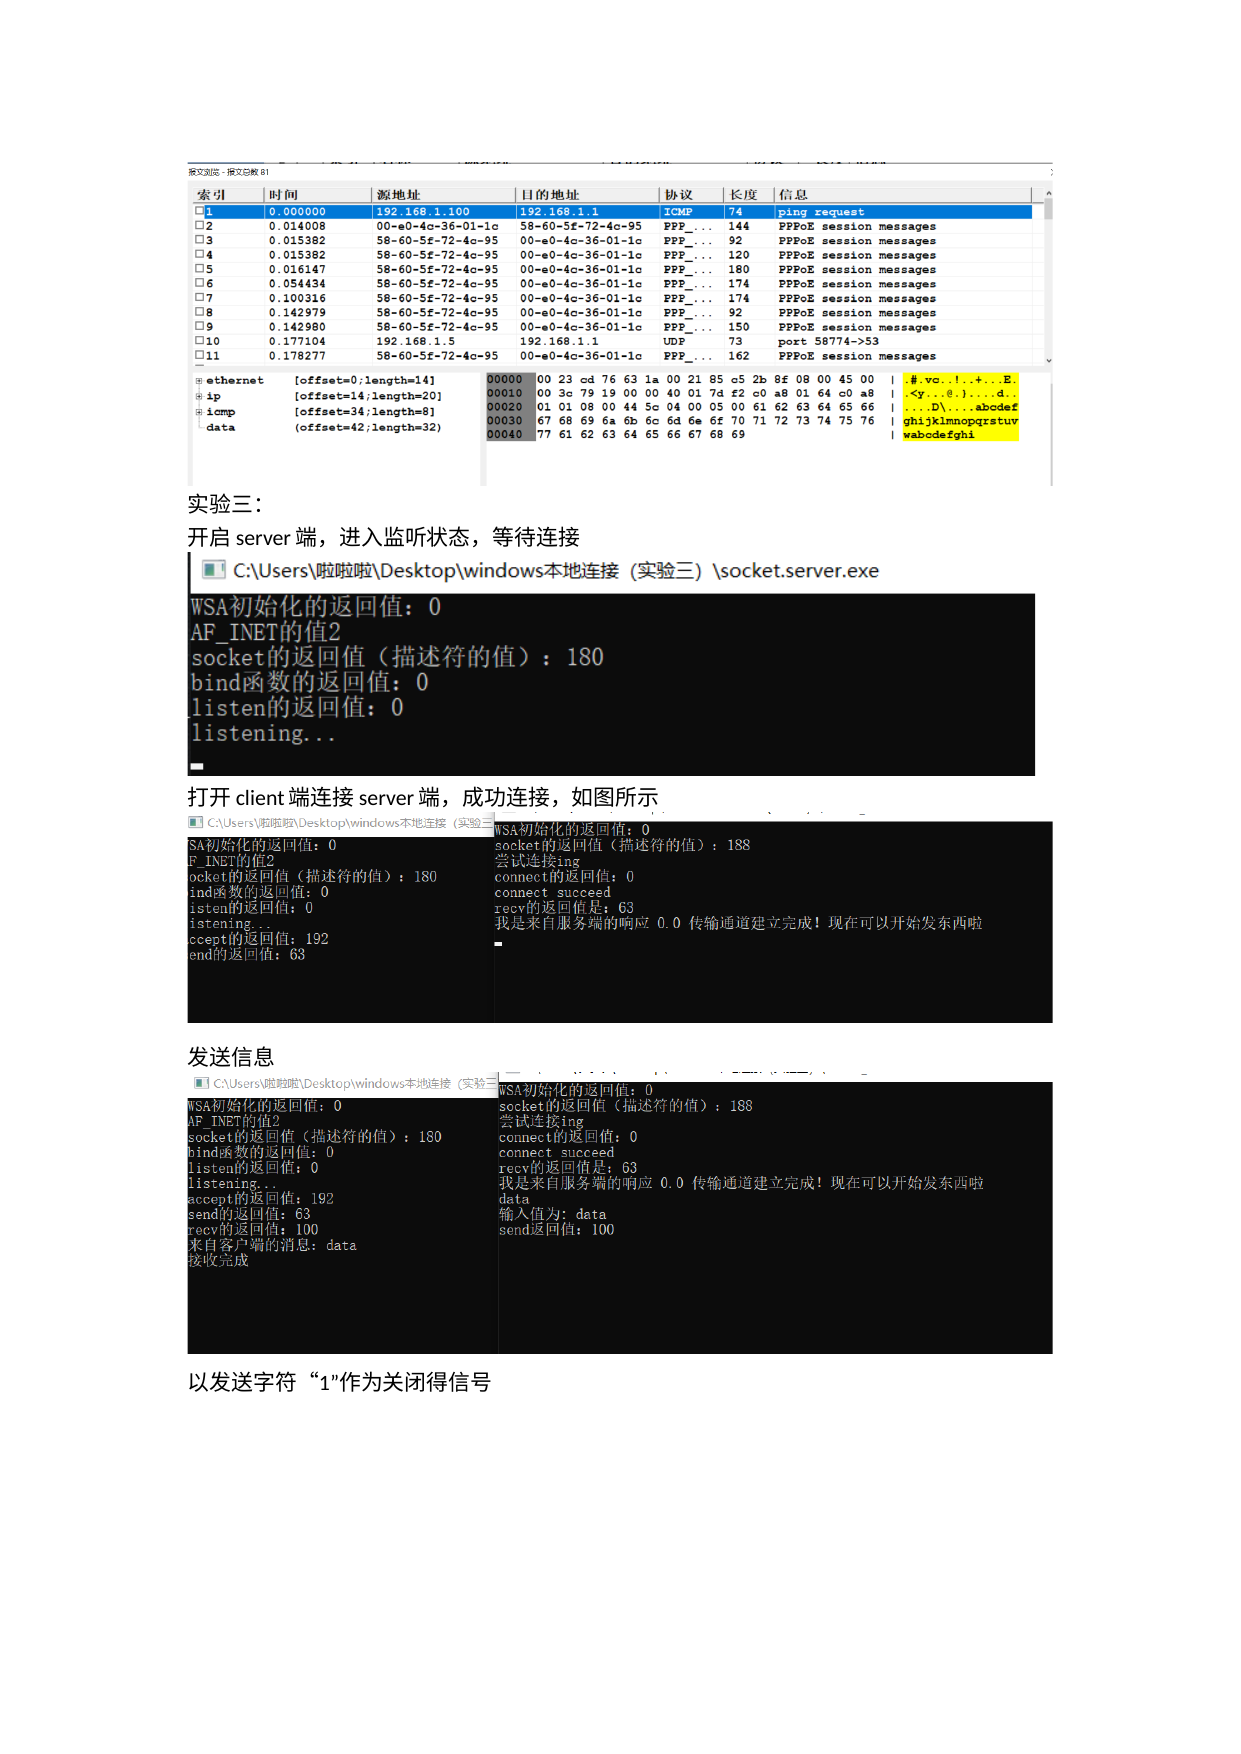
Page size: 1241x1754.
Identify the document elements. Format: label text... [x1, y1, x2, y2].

text 发送信息 [187, 1039, 1053, 1072]
text 开启server端，进入监听状态，等待连接 [187, 519, 1053, 552]
picture [187, 812, 1053, 1023]
picture [187, 162, 1053, 486]
text 以发送字符“1”作为关闭得信号 [187, 1364, 1053, 1397]
picture [187, 1072, 1053, 1354]
text 打开client端连接server端，成功连接，如图所示 [187, 779, 1053, 812]
picture [187, 552, 1035, 776]
text 实验三： [187, 487, 1053, 519]
